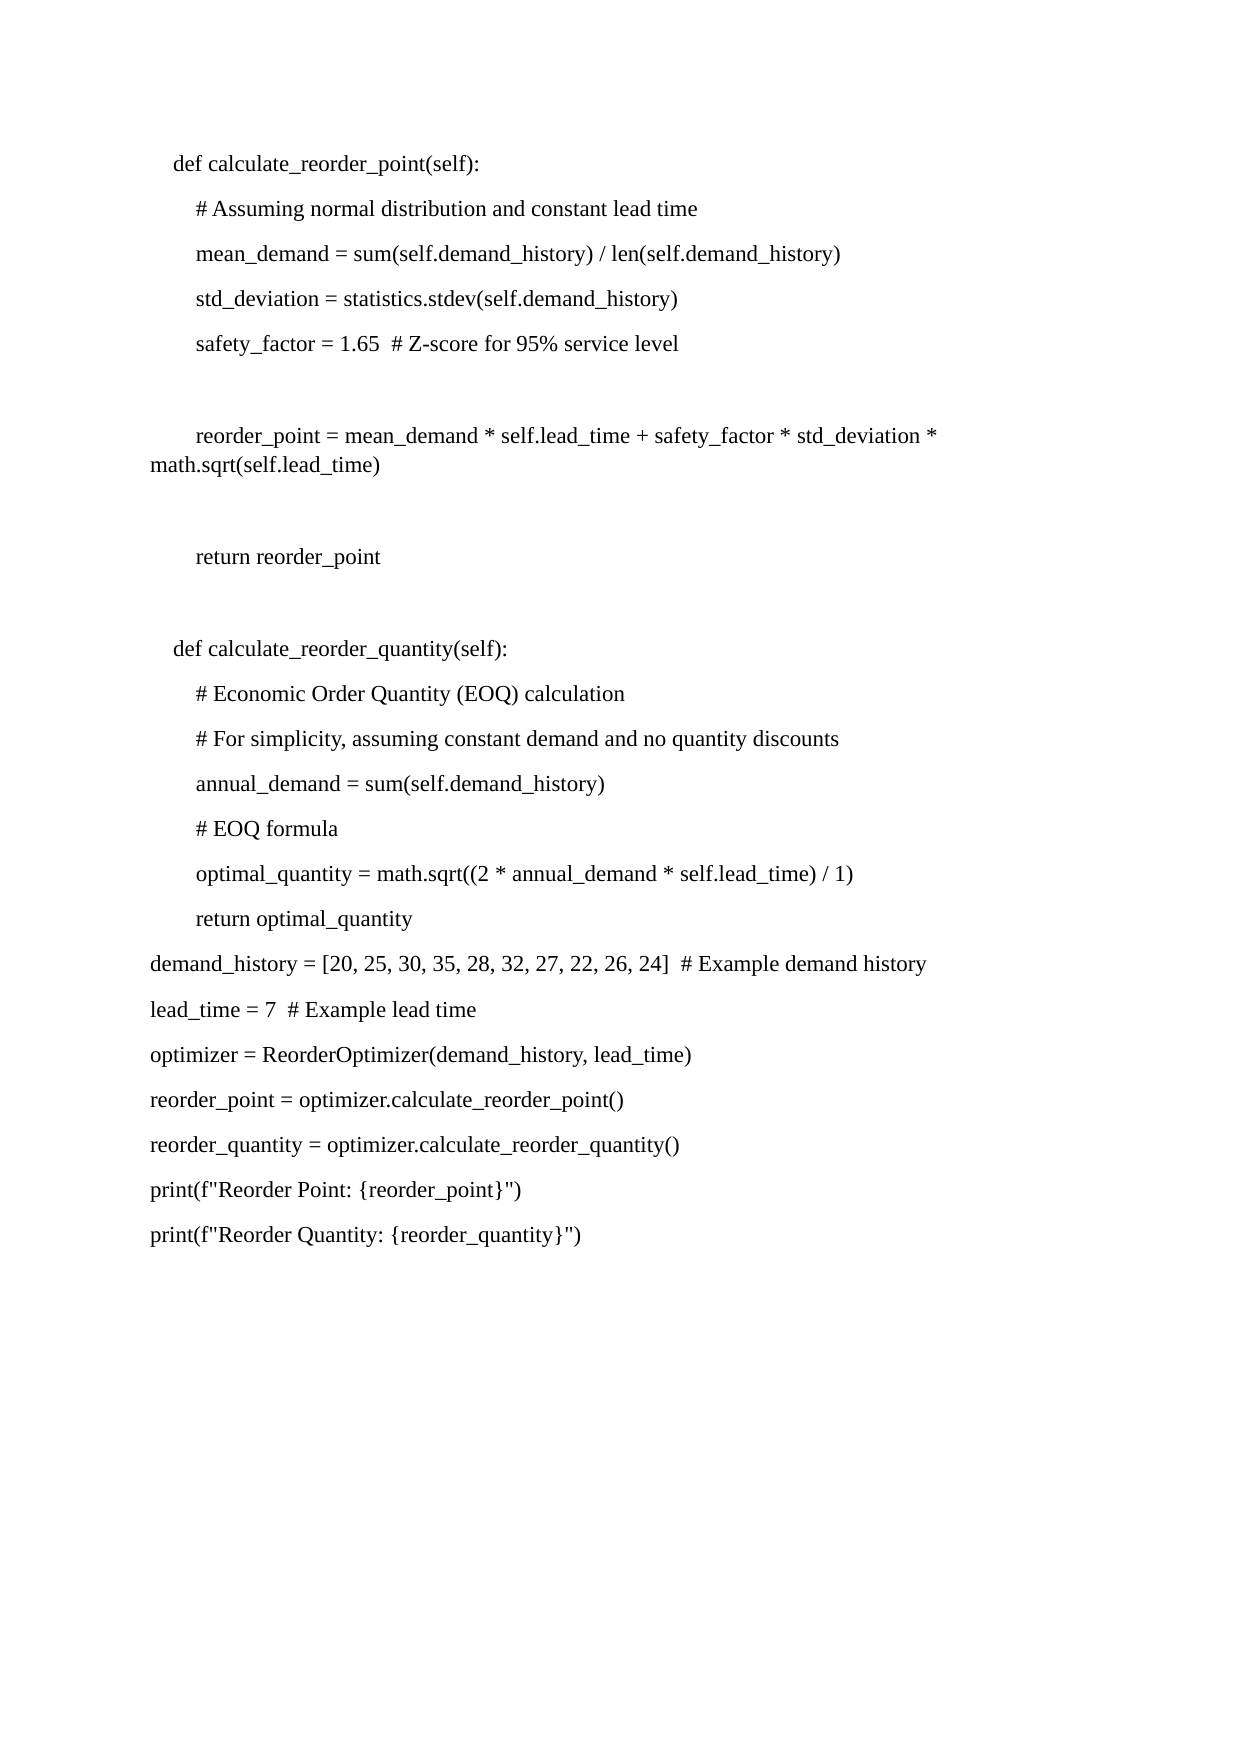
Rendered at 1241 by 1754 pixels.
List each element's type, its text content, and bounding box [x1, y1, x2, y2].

text def calculate_reorder_quantity(self): [150, 635, 1090, 661]
text print(f"Reorder Point: {reorder_point}") [150, 1176, 1090, 1202]
text # Assuming normal distribution and constant lead time [150, 195, 1090, 221]
text # Economic Order Quantity (EOQ) calculation [150, 680, 1090, 706]
text mean_demand = sum(self.demand_history) / len(self.demand_history) [150, 240, 1090, 267]
text demand_history = [20, 25, 30, 35, 28, 32, 27, 22, 26, 24] # Example demand history [150, 951, 1090, 977]
text annual_demand = sum(self.demand_history) [150, 770, 1090, 796]
text lead_time = 7 # Example lead time [150, 996, 1090, 1022]
text # EOQ formula [150, 815, 1090, 842]
text safety_factor = 1.65 # Z-score for 95% service level [150, 330, 1090, 357]
text reorder_point = optimizer.calculate_reorder_point() [150, 1086, 1090, 1112]
text # For simplicity, assuming constant demand and no quantity discounts [150, 725, 1090, 751]
text print(f"Reorder Quantity: {reorder_quantity}") [150, 1221, 1090, 1247]
text optimal_quantity = math.sqrt((2 * annual_demand * self.lead_time) / 1) [150, 860, 1090, 887]
text return reorder_point [150, 543, 1090, 569]
text reorder_quantity = optimizer.calculate_reorder_quantity() [150, 1131, 1090, 1157]
text std_deviation = statistics.stdev(self.demand_history) [150, 285, 1090, 312]
text optimizer = ReorderOptimizer(demand_history, lead_time) [150, 1041, 1090, 1067]
text reorder_point = mean_demand * self.lead_time + safety_factor * std_deviation * math.sqrt(self.lead_time) [150, 422, 1090, 477]
text def calculate_reorder_point(self): [150, 150, 1090, 176]
text return optimal_quantity [150, 905, 1090, 932]
